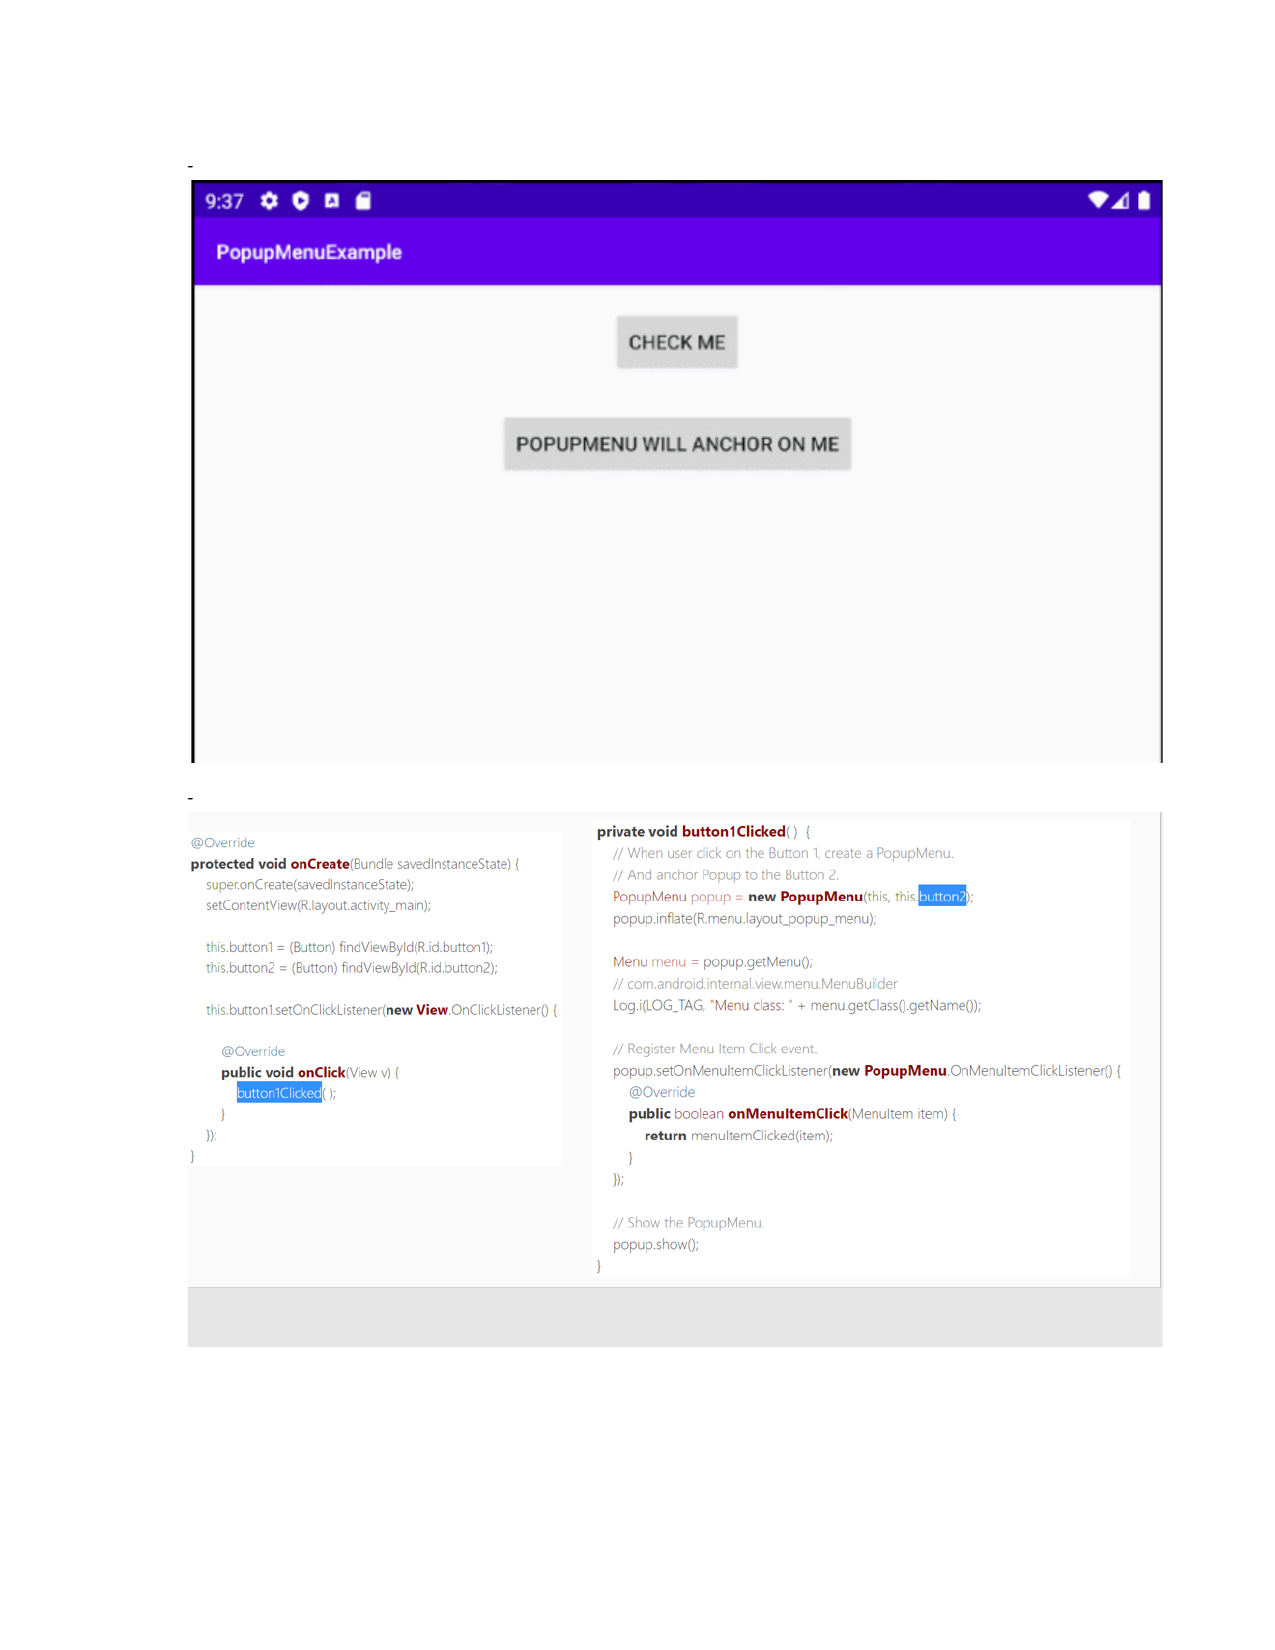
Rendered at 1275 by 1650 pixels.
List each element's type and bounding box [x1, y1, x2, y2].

picture [187, 812, 1163, 1347]
picture [187, 180, 1163, 763]
